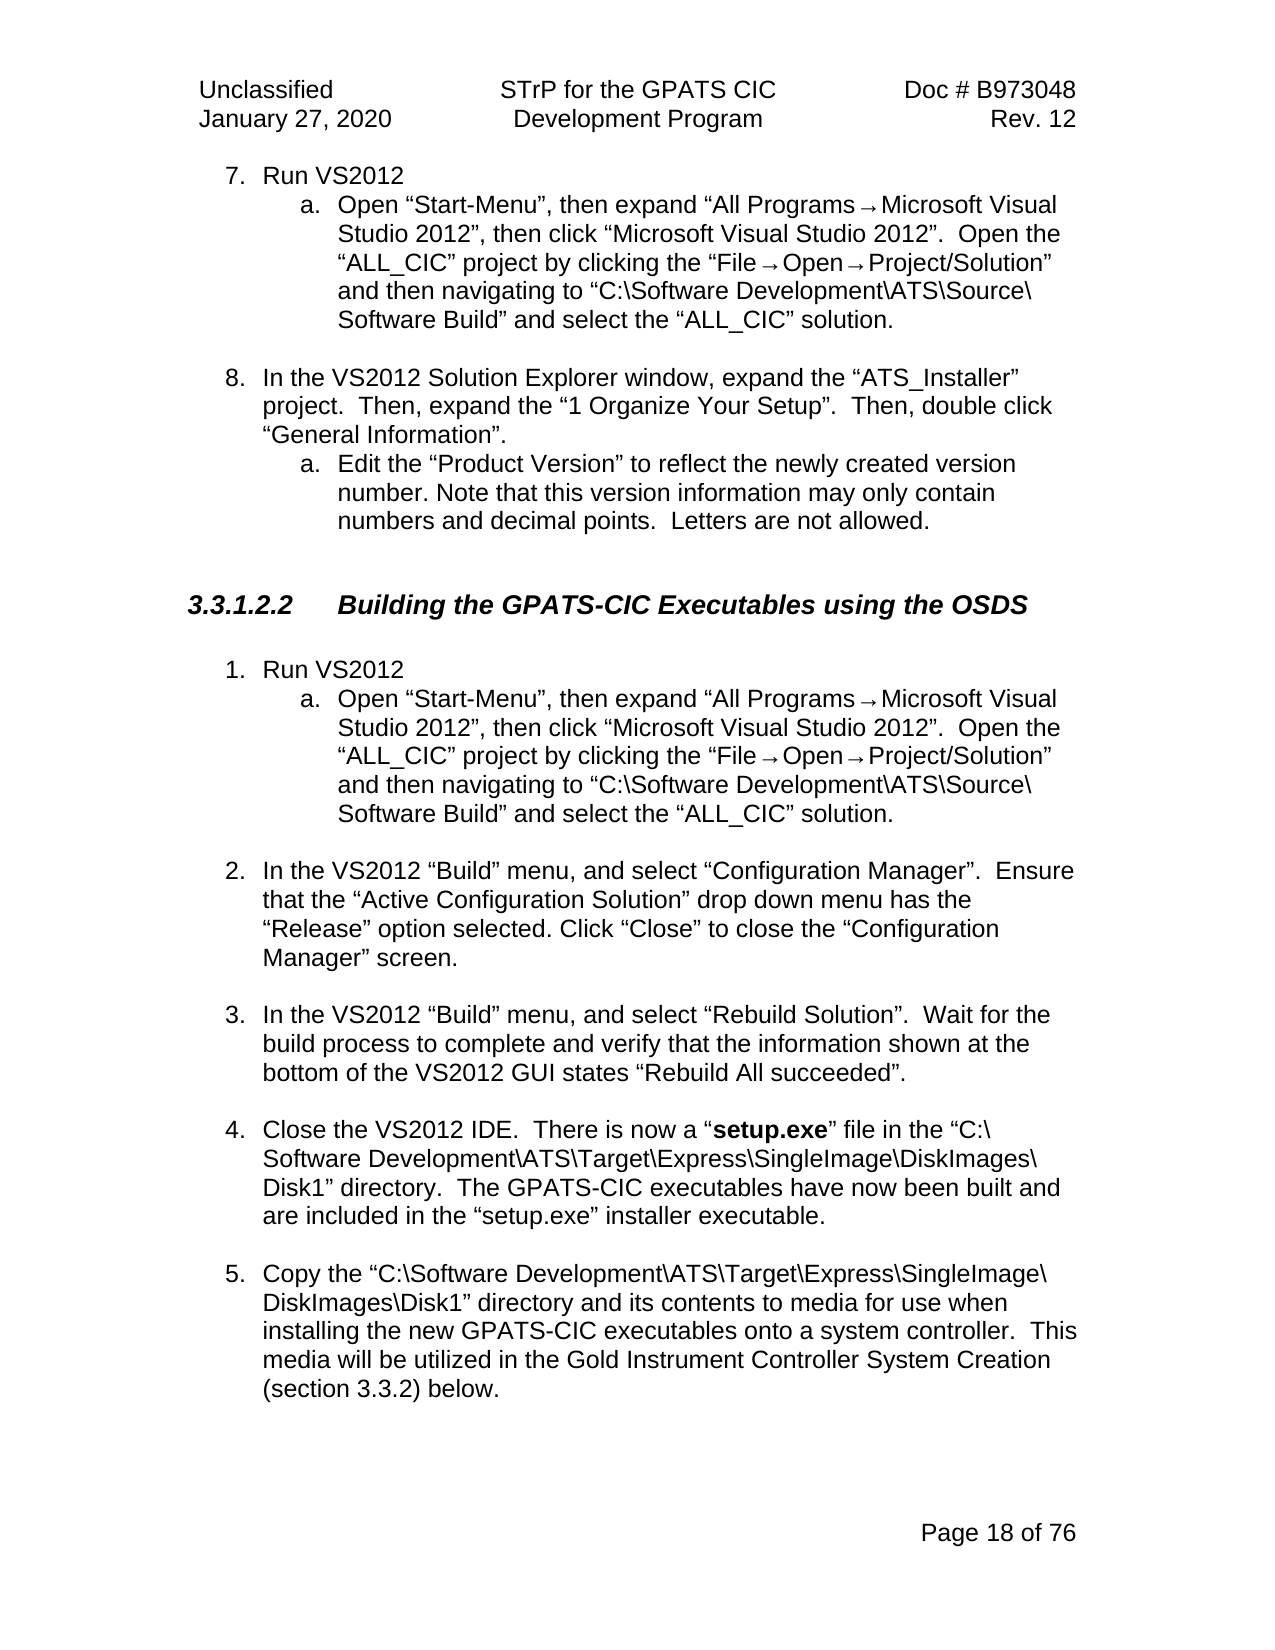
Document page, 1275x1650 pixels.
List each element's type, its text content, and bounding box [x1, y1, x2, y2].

list Run VS2012 [225, 655, 1087, 684]
subtitle Building the GPATS-CIC Executables using the OSDS [187, 589, 1087, 620]
list Open “Start-Menu”, then expand “All Programs→Microsoft Visual Studio 2012”, then click “Microsoft Visual Studio 2012”. Open the “ALL_CIC” project by clicking the “File→Open→Project/Solution” and then navigating to “C:\Software Development\ATS\Source\Software Build” and select the “ALL_CIC” solution. [300, 190, 1087, 334]
list Open “Start-Menu”, then expand “All Programs→Microsoft Visual Studio 2012”, then click “Microsoft Visual Studio 2012”. Open the “ALL_CIC” project by clicking the “File→Open→Project/Solution” and then navigating to “C:\Software Development\ATS\Source\Software Build” and select the “ALL_CIC” solution. [300, 684, 1087, 827]
list Edit the “Product Version” to reflect the newly created version number. Note that this version information may only contain numbers and decimal points. Letters are not allowed. [300, 449, 1087, 535]
list Close the VS2012 IDE. There is now a “setup.exe” file in the “C:\Software Development\ATS\Target\Express\SingleImage\DiskImages\Disk1” directory. The GPATS-CIC executables have now been built and are included in the “setup.exe” installer executable. [225, 1115, 1087, 1230]
list Run VS2012 [225, 161, 1087, 190]
list In the VS2012 “Build” menu, and select “Rebuild Solution”. Wait for the build process to complete and verify that the information shown at the bottom of the VS2012 GUI states “Rebuild All succeeded”. [225, 1000, 1087, 1086]
list Copy the “C:\Software Development\ATS\Target\Express\SingleImage\DiskImages\Disk1” directory and its contents to media for use when installing the new GPATS-CIC executables onto a system controller. This media will be utilized in the Gold Instrument Controller System Creation (section 3.3.2) below. [225, 1259, 1087, 1402]
list In the VS2012 “Build” menu, and select “Configuration Manager”. Ensure that the “Active Configuration Solution” drop down menu has the “Release” option selected. Click “Close” to close the “Configuration Manager” screen. [225, 856, 1087, 971]
list In the VS2012 Solution Explorer window, expand the “ATS_Installer” project. Then, expand the “1 Organize Your Setup”. Then, double click “General Information”. [225, 362, 1087, 449]
